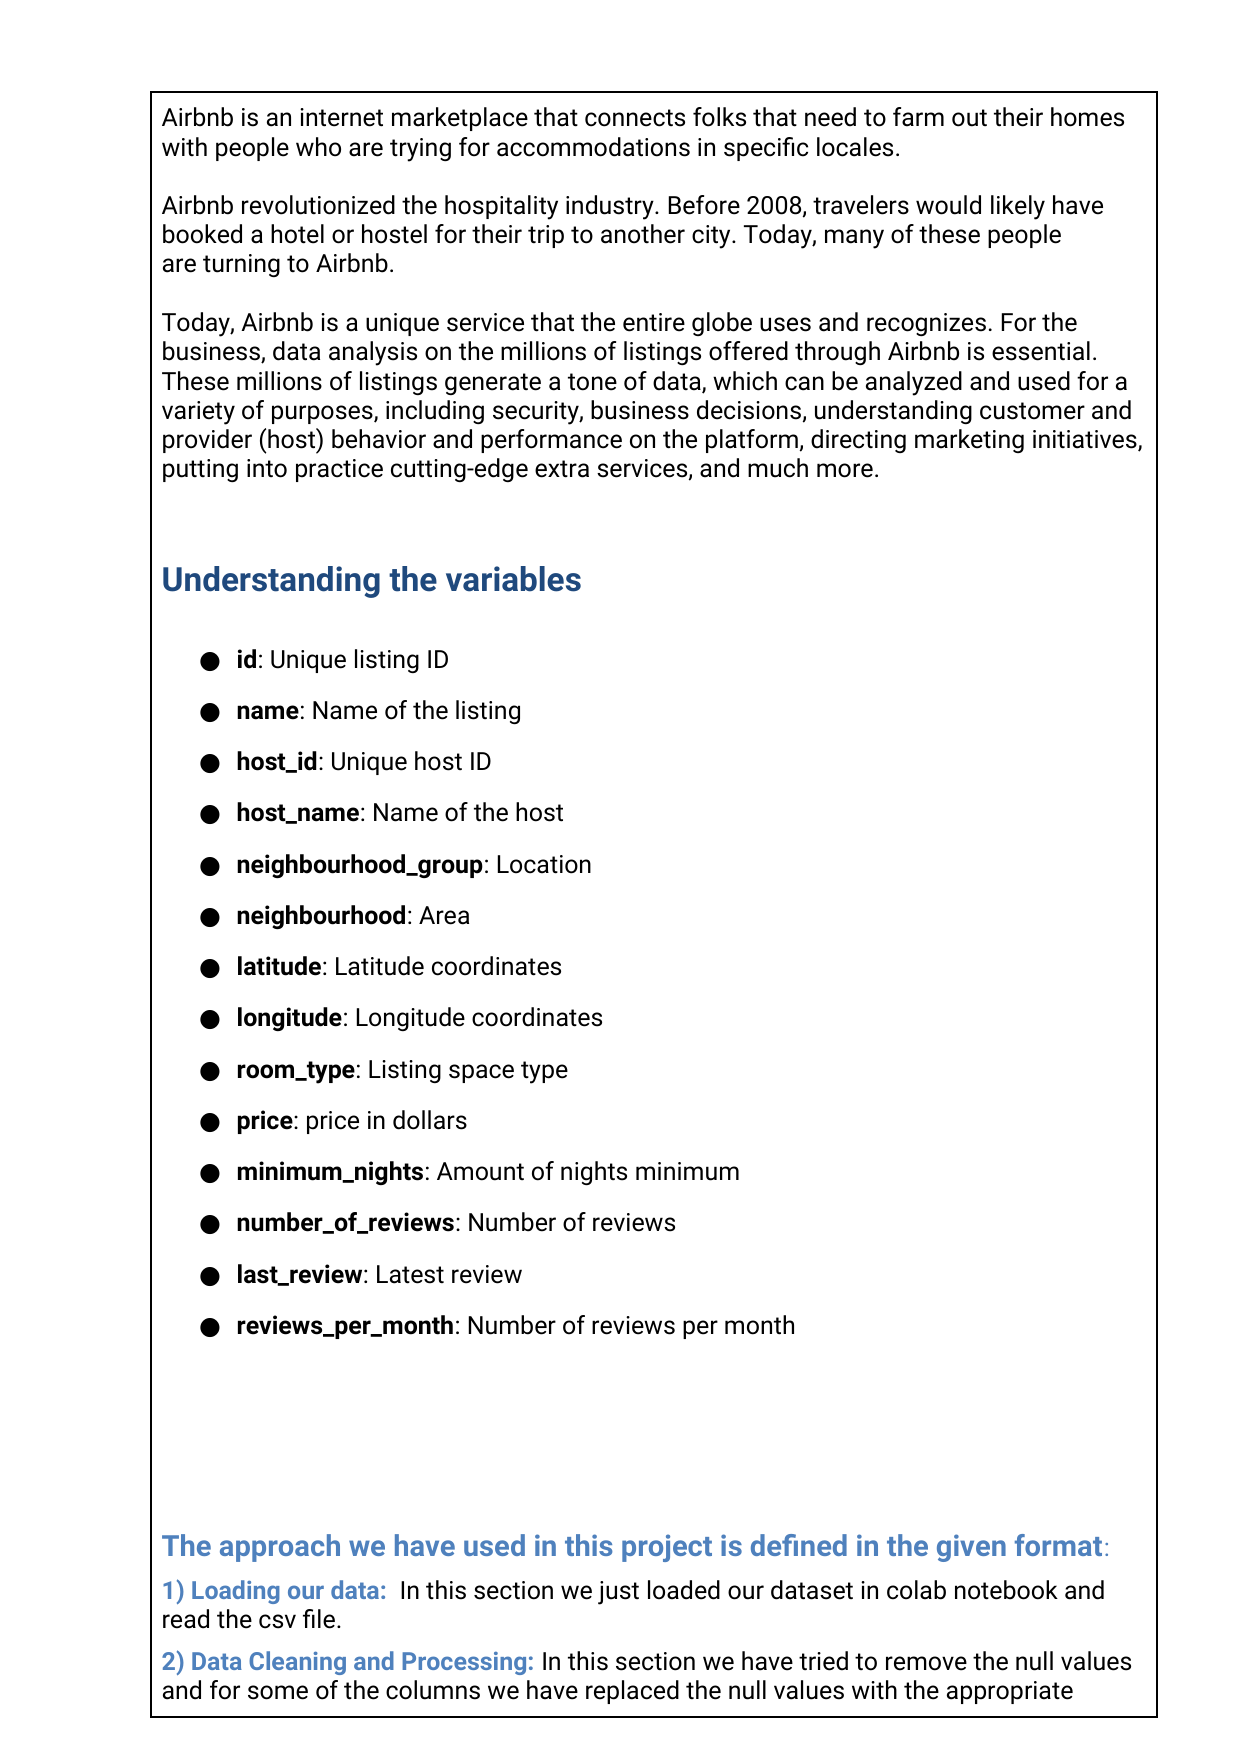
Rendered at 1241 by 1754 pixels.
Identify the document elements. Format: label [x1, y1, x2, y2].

table_cell [152, 93, 1156, 1716]
